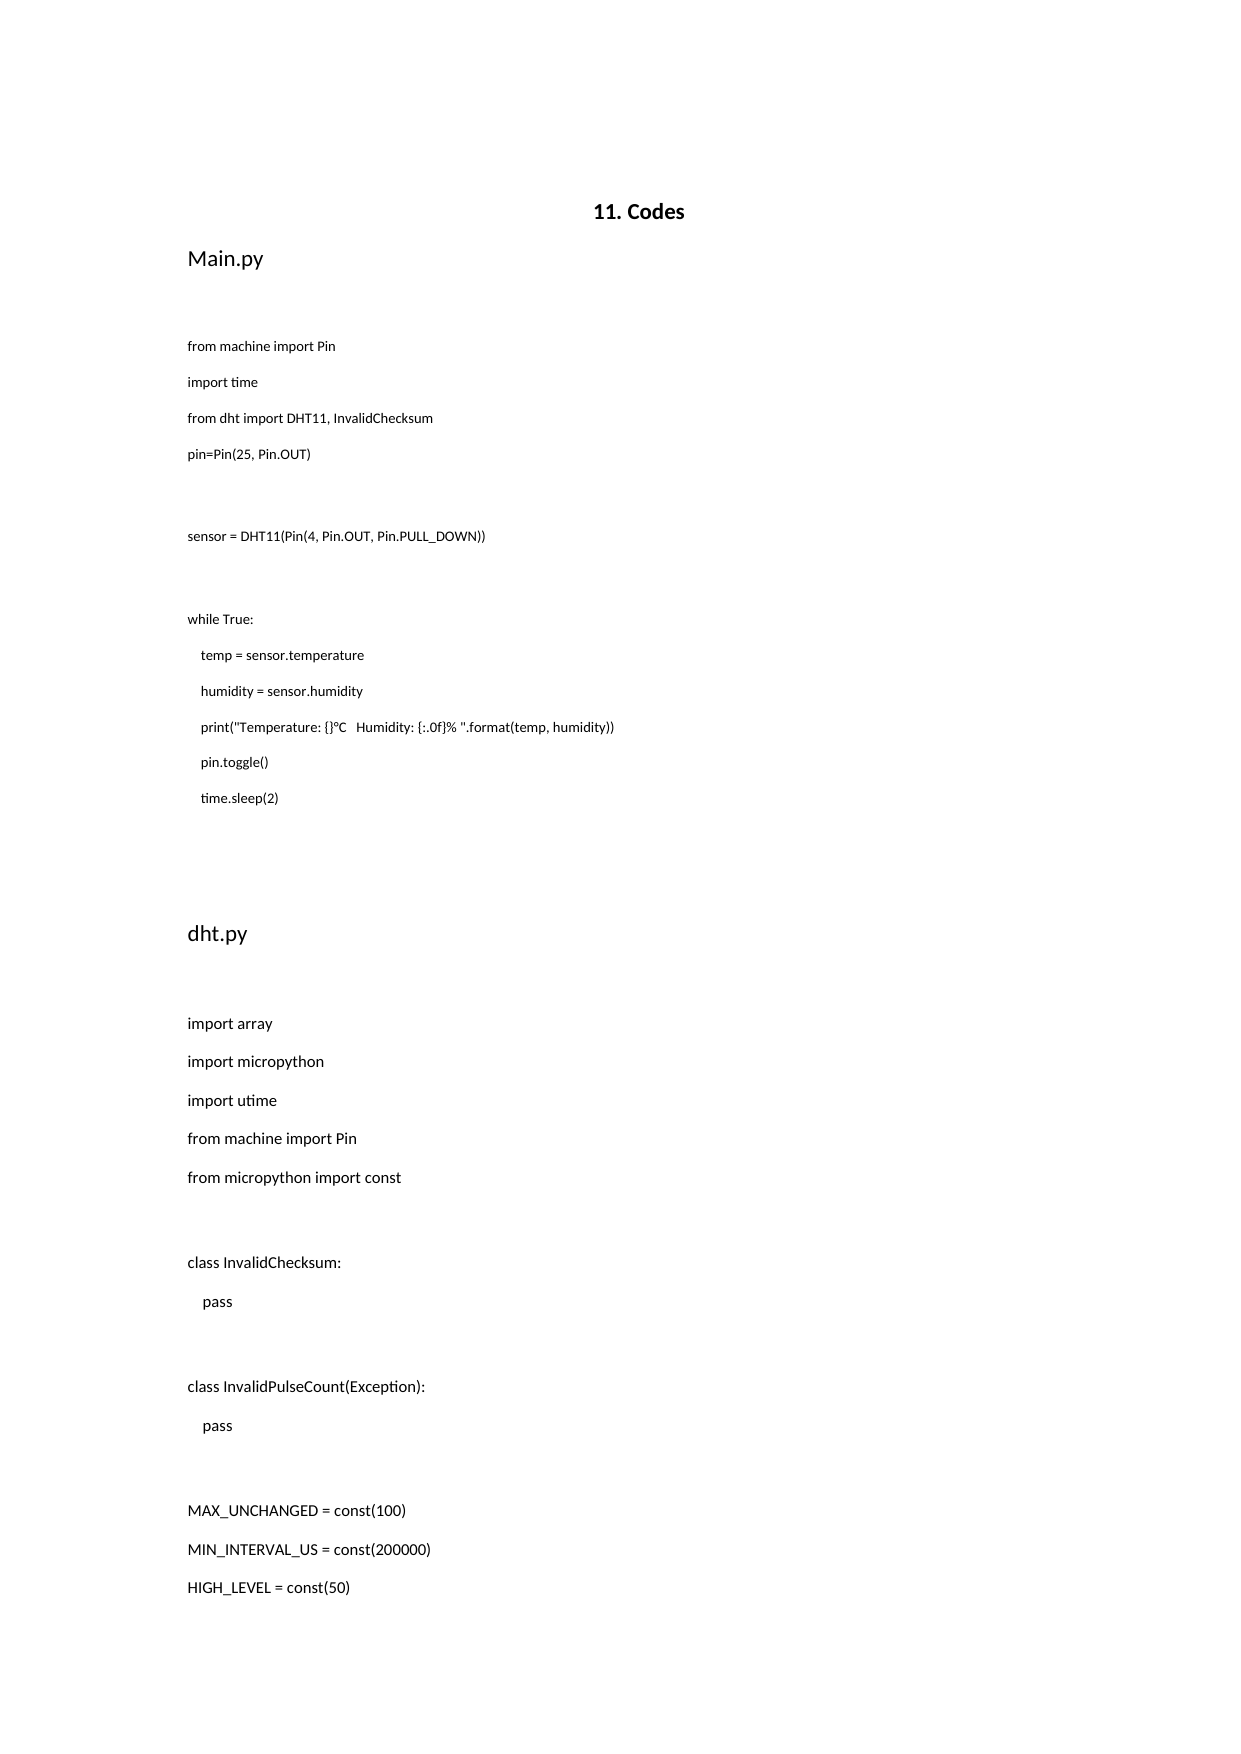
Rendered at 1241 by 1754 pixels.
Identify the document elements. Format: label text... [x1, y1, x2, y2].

text 11. Codes [187, 197, 1090, 225]
text pass [187, 1415, 1090, 1435]
text dht.py [187, 919, 1090, 947]
text time.sleep(2) [187, 789, 1090, 807]
text MIN_INTERVAL_US = const(200000) [187, 1539, 1090, 1559]
text class InvalidPulseCount(Exception): [187, 1376, 1090, 1397]
text pin.toggle() [187, 754, 1090, 772]
text MAX_UNCHANGED = const(100) [187, 1500, 1090, 1521]
text from micropython import const [187, 1167, 1090, 1187]
text from machine import Pin [187, 337, 1090, 355]
text humidity = sensor.humidity [187, 682, 1090, 700]
text while True: [187, 610, 1090, 628]
text Main.py [187, 244, 1090, 272]
text pass [187, 1291, 1090, 1311]
text from dht import DHT11, InvalidChecksum [187, 409, 1090, 427]
text pin=Pin(25, Pin.OUT) [187, 445, 1090, 463]
text HIGH_LEVEL = const(50) [187, 1577, 1090, 1598]
text print("Temperature: {}°C Humidity: {:.0f}% ".format(temp, humidity)) [187, 718, 1090, 736]
text import time [187, 373, 1090, 391]
text from machine import Pin [187, 1128, 1090, 1149]
text class InvalidChecksum: [187, 1252, 1090, 1273]
text import utime [187, 1090, 1090, 1110]
text import micropython [187, 1051, 1090, 1072]
text import array [187, 1013, 1090, 1033]
text temp = sensor.temperature [187, 646, 1090, 664]
text sensor = DHT11(Pin(4, Pin.OUT, Pin.PULL_DOWN)) [187, 528, 1090, 546]
